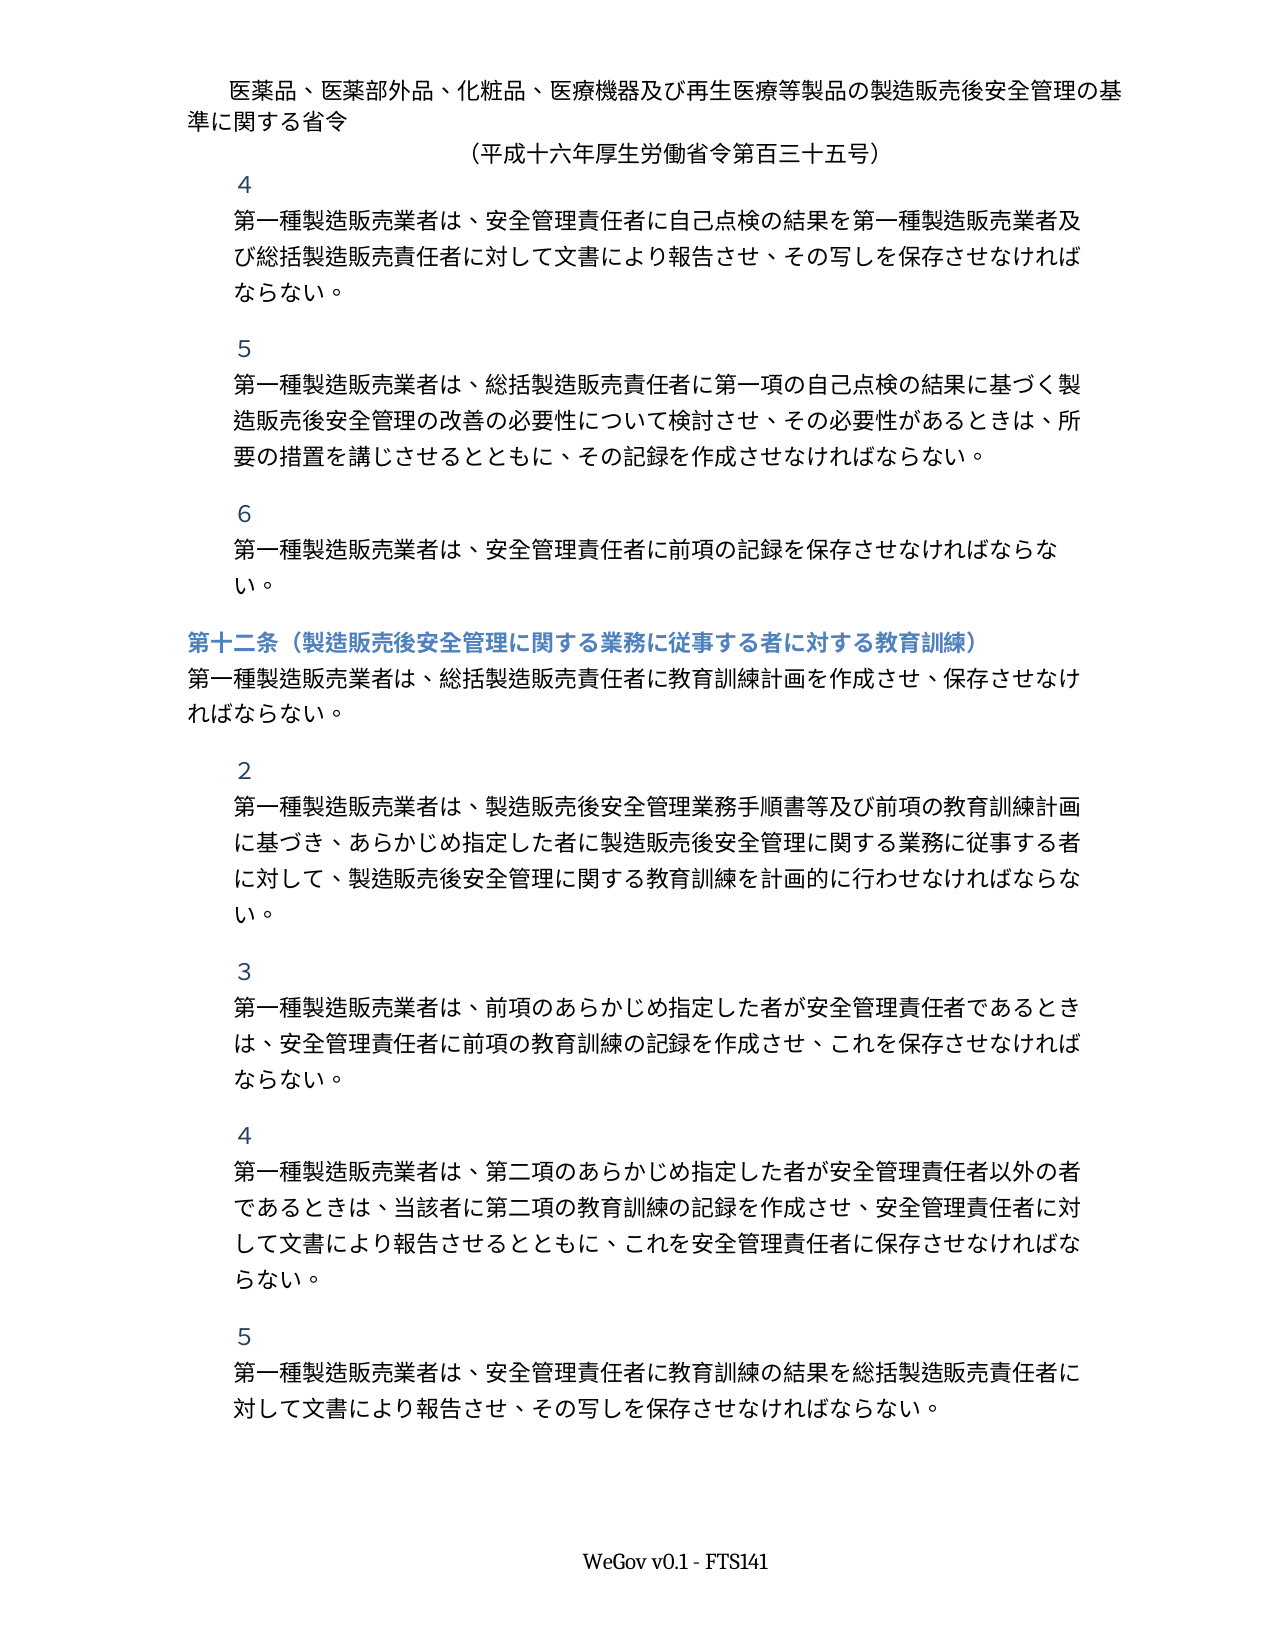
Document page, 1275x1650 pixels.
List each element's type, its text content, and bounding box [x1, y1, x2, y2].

subtitle ５ [233, 1321, 1087, 1352]
text 第一種製造販売業者は、安全管理責任者に前項の記録を保存させなければならない。 [233, 534, 1087, 601]
subtitle ３ [233, 956, 1087, 987]
subtitle ４ [233, 169, 1087, 200]
subtitle ５ [233, 333, 1087, 364]
subtitle ４ [233, 1120, 1087, 1152]
subtitle ６ [233, 498, 1087, 529]
text 第一種製造販売業者は、前項のあらかじめ指定した者が安全管理責任者であるときは、安全管理責任者に前項の教育訓練の記録を作成させ、これを保存させなければならない。 [233, 992, 1087, 1095]
text 第一種製造販売業者は、安全管理責任者に自己点検の結果を第一種製造販売業者及び総括製造販売責任者に対して文書により報告させ、その写しを保存させなければならない。 [233, 205, 1087, 308]
text 第一種製造販売業者は、製造販売後安全管理業務手順書等及び前項の教育訓練計画に基づき、あらかじめ指定した者に製造販売後安全管理に関する業務に従事する者に対して、製造販売後安全管理に関する教育訓練を計画的に行わせなければならない。 [233, 791, 1087, 930]
text 第一種製造販売業者は、安全管理責任者に教育訓練の結果を総括製造販売責任者に対して文書により報告させ、その写しを保存させなければならない。 [233, 1357, 1087, 1424]
subtitle ２ [233, 755, 1087, 786]
subtitle 第十二条（製造販売後安全管理に関する業務に従事する者に対する教育訓練） [187, 627, 1087, 658]
text 第一種製造販売業者は、総括製造販売責任者に第一項の自己点検の結果に基づく製造販売後安全管理の改善の必要性について検討させ、その必要性があるときは、所要の措置を講じさせるとともに、その記録を作成させなければならない。 [233, 369, 1087, 472]
text 第一種製造販売業者は、総括製造販売責任者に教育訓練計画を作成させ、保存させなければならない。 [187, 662, 1087, 730]
text 第一種製造販売業者は、第二項のあらかじめ指定した者が安全管理責任者以外の者であるときは、当該者に第二項の教育訓練の記録を作成させ、安全管理責任者に対して文書により報告させるとともに、これを安全管理責任者に保存させなければならない。 [233, 1156, 1087, 1295]
